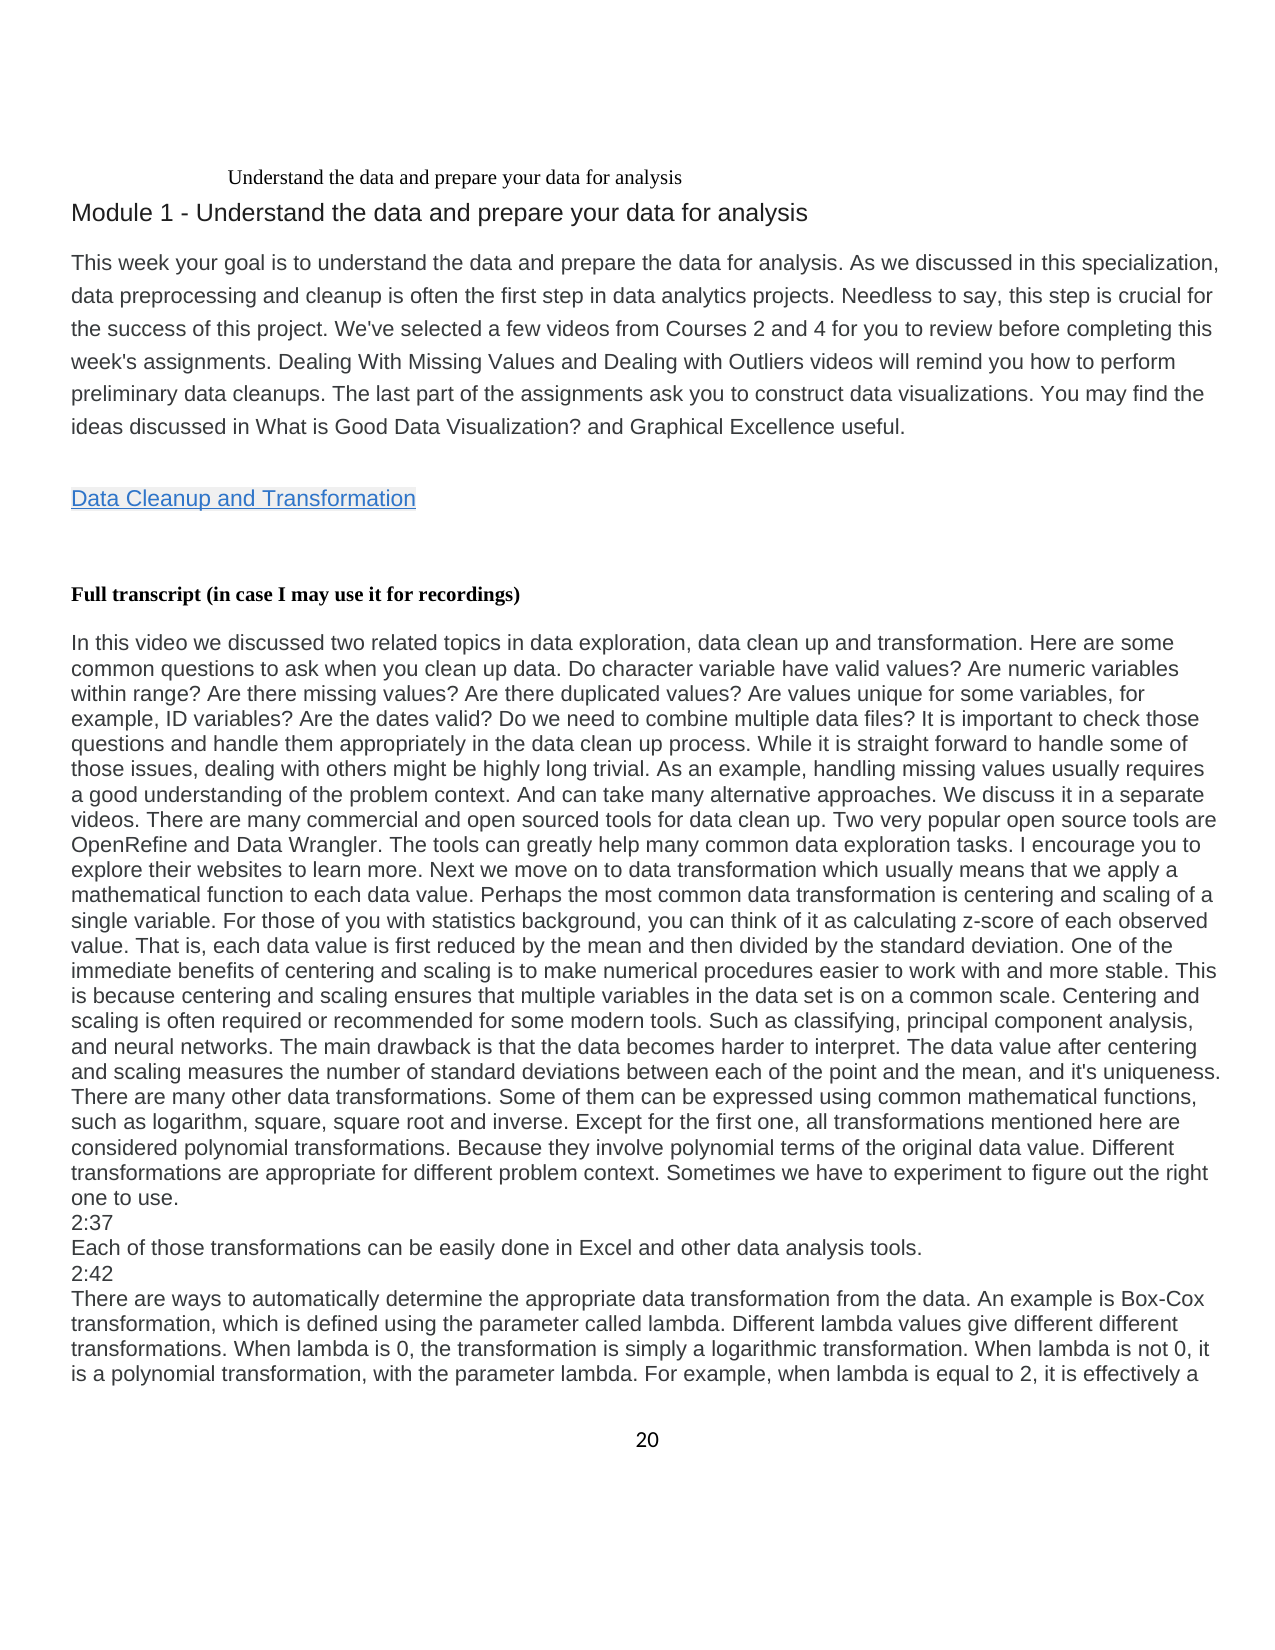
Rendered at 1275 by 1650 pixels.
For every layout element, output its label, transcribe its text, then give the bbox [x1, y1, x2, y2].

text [71, 1286, 1223, 1386]
text Full transcript (in case I may use it for recordings) [71, 582, 1223, 606]
text 2:37 [71, 1210, 1223, 1235]
text Data Cleanup and Transformation [71, 463, 1223, 511]
text This week your goal is to understand the data and prepare the data for analysis. As we discussed in this specialization, data preprocessing and cleanup is often the first step in data analytics projects. Needless to say, this step is crucial for the success of this project. We've selected a few videos from Courses 2 and 4 for you to review before completing this week's assignments. Dealing With Missing Values and Dealing with Outliers videos will remind you how to perform preliminary data cleanups. The last part of the assignments ask you to construct data visualizations. You may find the ideas discussed in What is Good Data Visualization? and Graphical Excellence useful. [71, 242, 1223, 439]
text In this video we discussed two related topics in data exploration, data clean up and transformation. Here are some common questions to ask when you clean up data. Do character variable have valid values? Are numeric variables within range? Are there missing values? Are there duplicated values? Are values unique for some variables, for example, ID variables? Are the dates valid? Do we need to combine multiple data files? It is important to check those questions and handle them appropriately in the data clean up process. While it is straight forward to handle some of those issues, dealing with others might be highly long trivial. As an example, handling missing values usually requires a good understanding of the problem context. And can take many alternative approaches. We discuss it in a separate videos. There are many commercial and open sourced tools for data clean up. Two very popular open source tools are OpenRefine and Data Wrangler. The tools can greatly help many common data exploration tasks. I encourage you to explore their websites to learn more. Next we move on to data transformation which usually means that we apply a mathematical function to each data value. Perhaps the most common data transformation is centering and scaling of a single variable. For those of you with statistics background, you can think of it as calculating z-score of each observed value. That is, each data value is first reduced by the mean and then divided by the standard deviation. One of the immediate benefits of centering and scaling is to make numerical procedures easier to work with and more stable. This is because centering and scaling ensures that multiple variables in the data set is on a common scale. Centering and scaling is often required or recommended for some modern tools. Such as classifying, principal component analysis, and neural networks. The main drawback is that the data becomes harder to interpret. The data value after centering and scaling measures the number of standard deviations between each of the point and the mean, and it's uniqueness. There are many other data transformations. Some of them can be expressed using common mathematical functions, such as logarithm, square, square root and inverse. Except for the first one, all transformations mentioned here are considered polynomial transformations. Because they involve polynomial terms of the original data value. Different transformations are appropriate for different problem context. Sometimes we have to experiment to figure out the right one to use. [71, 630, 1223, 1210]
text 2:42 [71, 1260, 1223, 1286]
text Module 1 - Understand the data and prepare your data for analysis [71, 189, 1223, 227]
text Understand the data and prepare your data for analysis [227, 166, 1223, 189]
text Each of those transformations can be easily done in Excel and other data analysis tools. [71, 1235, 1223, 1260]
